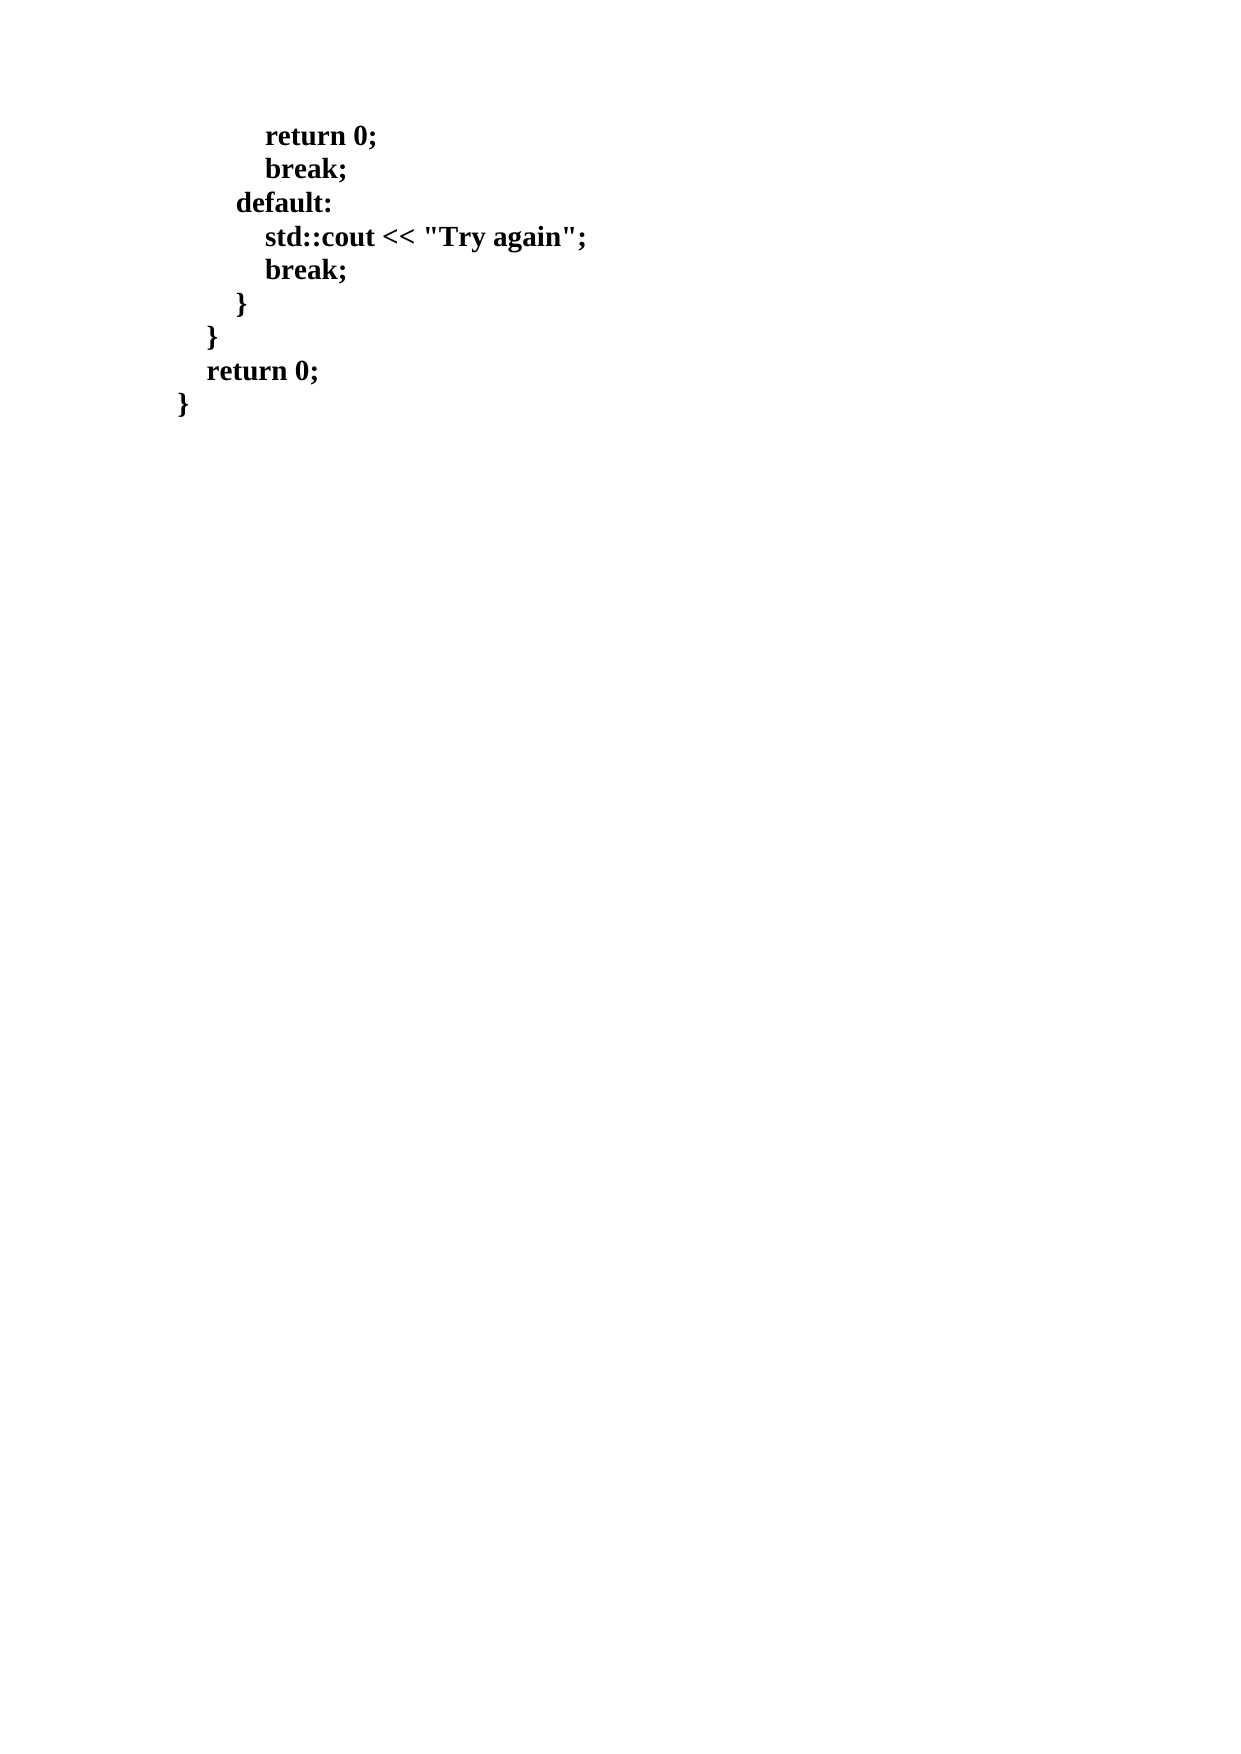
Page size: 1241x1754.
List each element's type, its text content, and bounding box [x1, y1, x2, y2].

text return 0; [177, 353, 1152, 386]
text break; [177, 152, 1152, 185]
text return 0; [177, 118, 1152, 152]
text } [177, 286, 1152, 319]
text break; [177, 252, 1152, 286]
text std::cout << "Try again"; [177, 219, 1152, 252]
text } [177, 386, 1152, 420]
text } [177, 319, 1152, 353]
text default: [177, 185, 1152, 219]
